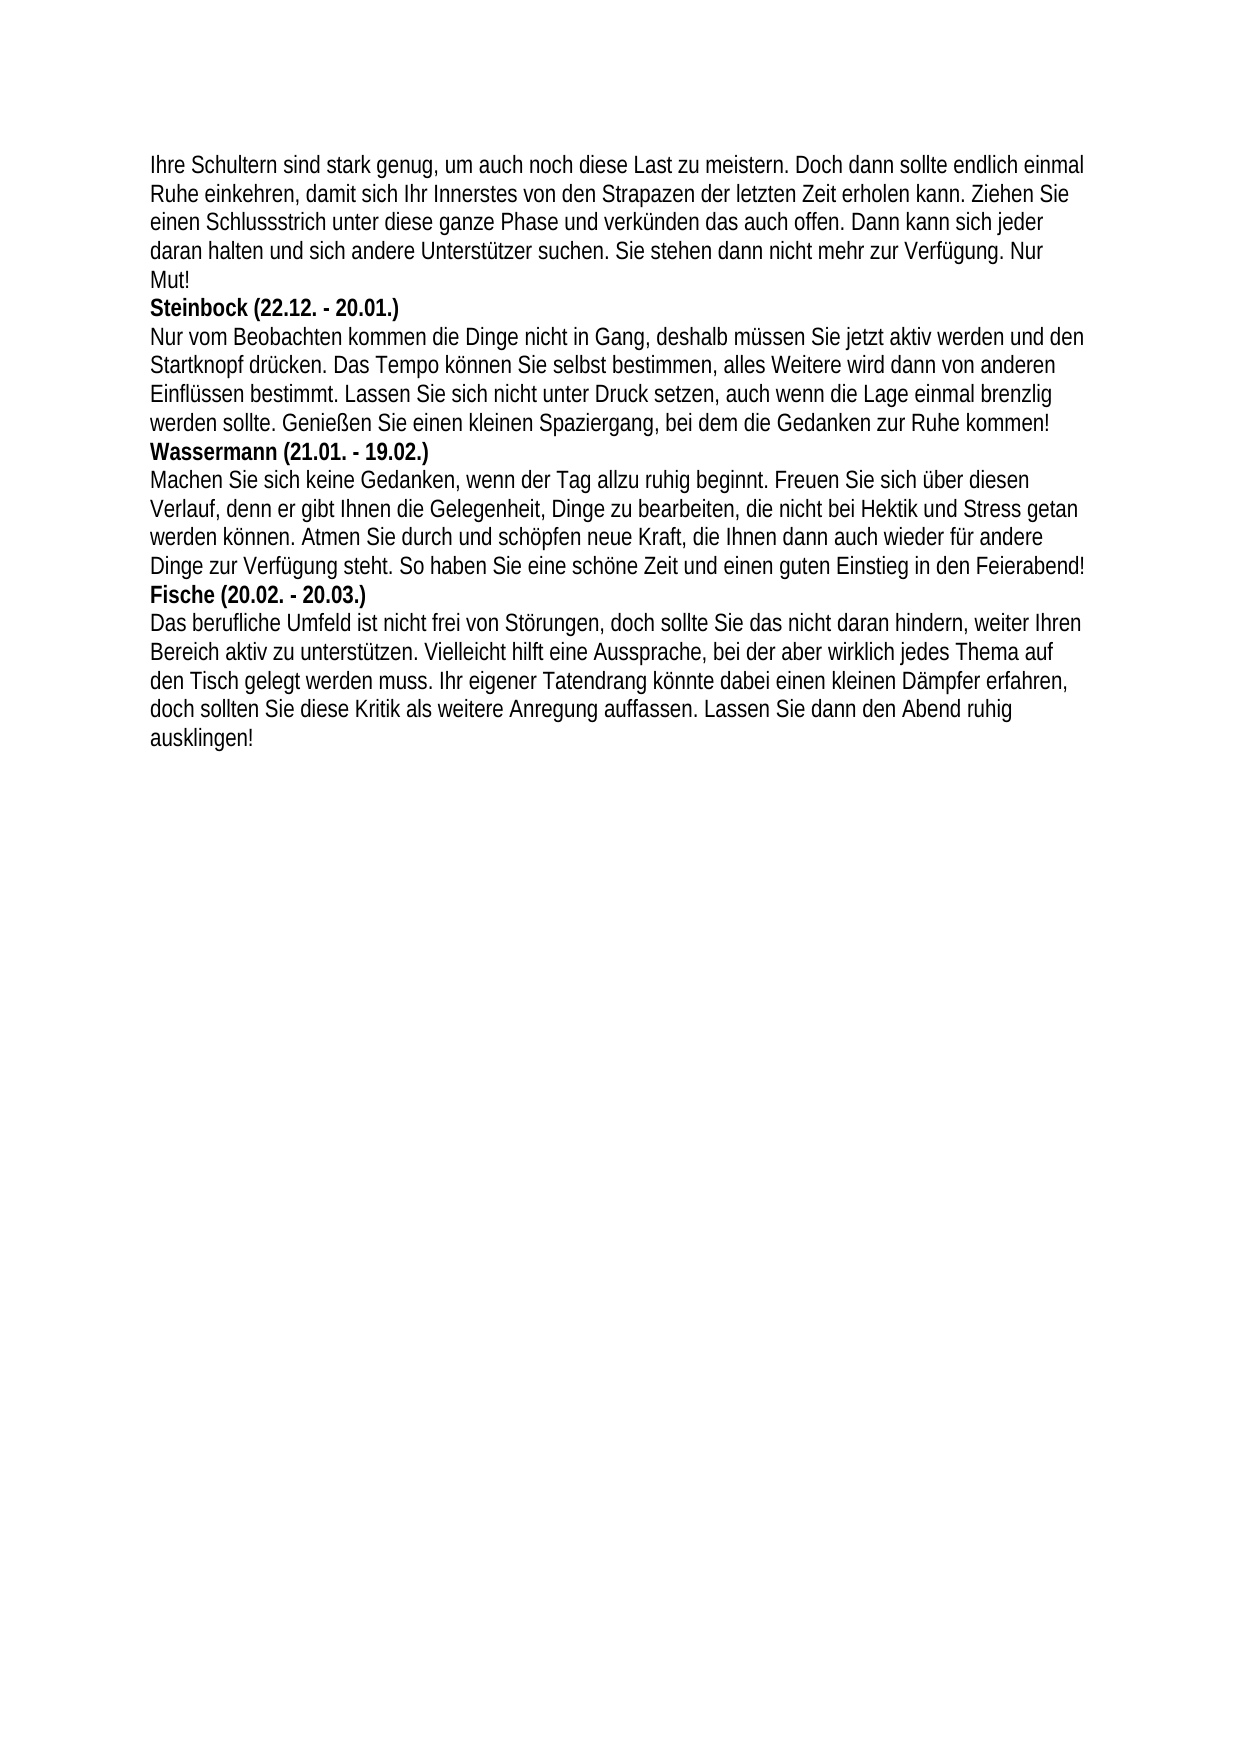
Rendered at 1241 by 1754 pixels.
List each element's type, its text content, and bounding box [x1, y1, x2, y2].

text Fische (20.02. - 20.03.) [150, 580, 1090, 608]
text Ihre Schultern sind stark genug, um auch noch diese Last zu meistern. Doch dann sollte endlich einmal Ruhe einkehren, damit sich Ihr Innerstes von den Strapazen der letzten Zeit erholen kann. Ziehen Sie einen Schlussstrich unter diese ganze Phase und verkünden das auch offen. Dann kann sich jeder daran halten und sich andere Unterstützer suchen. Sie stehen dann nicht mehr zur Verfügung. Nur Mut! [150, 150, 1090, 293]
text Das berufliche Umfeld ist nicht frei von Störungen, doch sollte Sie das nicht daran hindern, weiter Ihren Bereich aktiv zu unterstützen. Vielleicht hilft eine Aussprache, bei der aber wirklich jedes Thema auf den Tisch gelegt werden muss. Ihr eigener Tatendrang könnte dabei einen kleinen Dämpfer erfahren, doch sollten Sie diese Kritik als weitere Anregung auffassen. Lassen Sie dann den Abend ruhig ausklingen! [150, 608, 1090, 752]
text Wassermann (21.01. - 19.02.) [150, 436, 1090, 465]
text Steinbock (22.12. - 20.01.) [150, 293, 1090, 322]
text Machen Sie sich keine Gedanken, wenn der Tag allzu ruhig beginnt. Freuen Sie sich über diesen Verlauf, denn er gibt Ihnen die Gelegenheit, Dinge zu bearbeiten, die nicht bei Hektik und Stress getan werden können. Atmen Sie durch und schöpfen neue Kraft, die Ihnen dann auch wieder für andere Dinge zur Verfügung steht. So haben Sie eine schöne Zeit und einen guten Einstieg in den Feierabend! [150, 465, 1090, 580]
text Nur vom Beobachten kommen die Dinge nicht in Gang, deshalb müssen Sie jetzt aktiv werden und den Startknopf drücken. Das Tempo können Sie selbst bestimmen, alles Weitere wird dann von anderen Einflüssen bestimmt. Lassen Sie sich nicht unter Druck setzen, auch wenn die Lage einmal brenzlig werden sollte. Genießen Sie einen kleinen Spaziergang, bei dem die Gedanken zur Ruhe kommen! [150, 322, 1090, 436]
